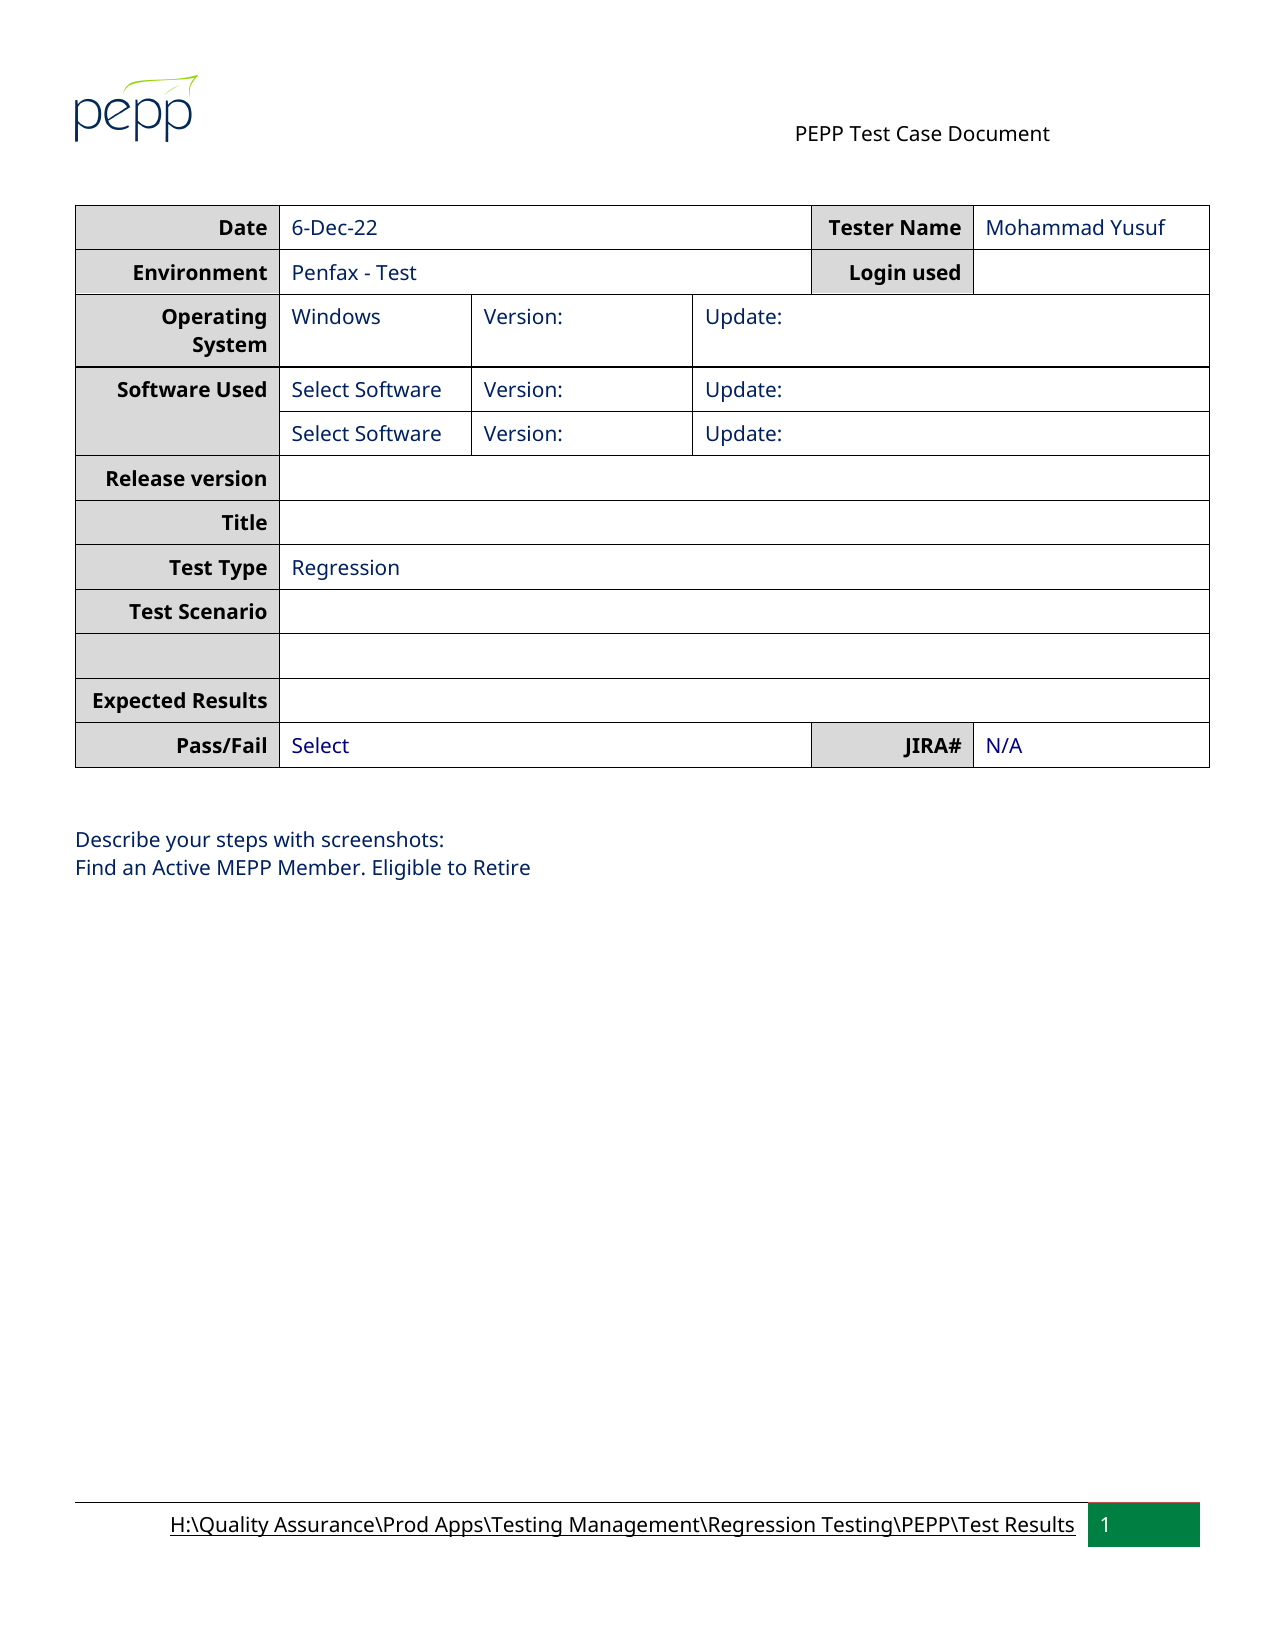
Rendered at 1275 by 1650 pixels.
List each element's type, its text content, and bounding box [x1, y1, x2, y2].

table_cell Title [76, 501, 279, 544]
table_header Tester Name [812, 206, 973, 249]
table_cell Version: [472, 295, 692, 366]
text Find an Active MEPP Member. Eligible to Retire [75, 853, 1200, 882]
table_cell Update: [693, 368, 1209, 411]
table_header Date [76, 206, 279, 249]
table_cell [974, 250, 1209, 293]
table_cell Operating System [76, 295, 279, 366]
text Describe your steps with screenshots: [75, 825, 1200, 853]
table_cell Expected Results [76, 679, 279, 722]
table_cell [280, 412, 471, 455]
table_cell [280, 634, 1209, 678]
table_cell Software Used [76, 368, 279, 455]
table_cell Release version [76, 456, 279, 500]
table_cell Version: [472, 368, 692, 411]
table_cell Update: [693, 295, 1209, 366]
table_cell [280, 501, 1209, 544]
table_cell Update: [693, 412, 1209, 455]
table_cell [280, 679, 1209, 722]
table_cell [280, 368, 471, 411]
picture [75, 75, 199, 142]
table_header [280, 206, 811, 249]
table_cell [280, 456, 1209, 500]
table_cell JIRA# [812, 723, 973, 767]
table_cell N/A [974, 723, 1209, 767]
table_cell Test Type [76, 545, 279, 589]
table_cell Login used [812, 250, 973, 293]
table_header [974, 206, 1209, 249]
table_cell Test Scenario [76, 590, 279, 633]
table_cell [280, 590, 1209, 633]
table_cell Environment [76, 250, 279, 293]
table_cell Version: [472, 412, 692, 455]
table_cell Pass/Fail [76, 723, 279, 767]
table_cell [280, 295, 471, 366]
table_cell [280, 545, 1209, 589]
table_cell [280, 250, 811, 293]
table_cell [76, 634, 279, 678]
